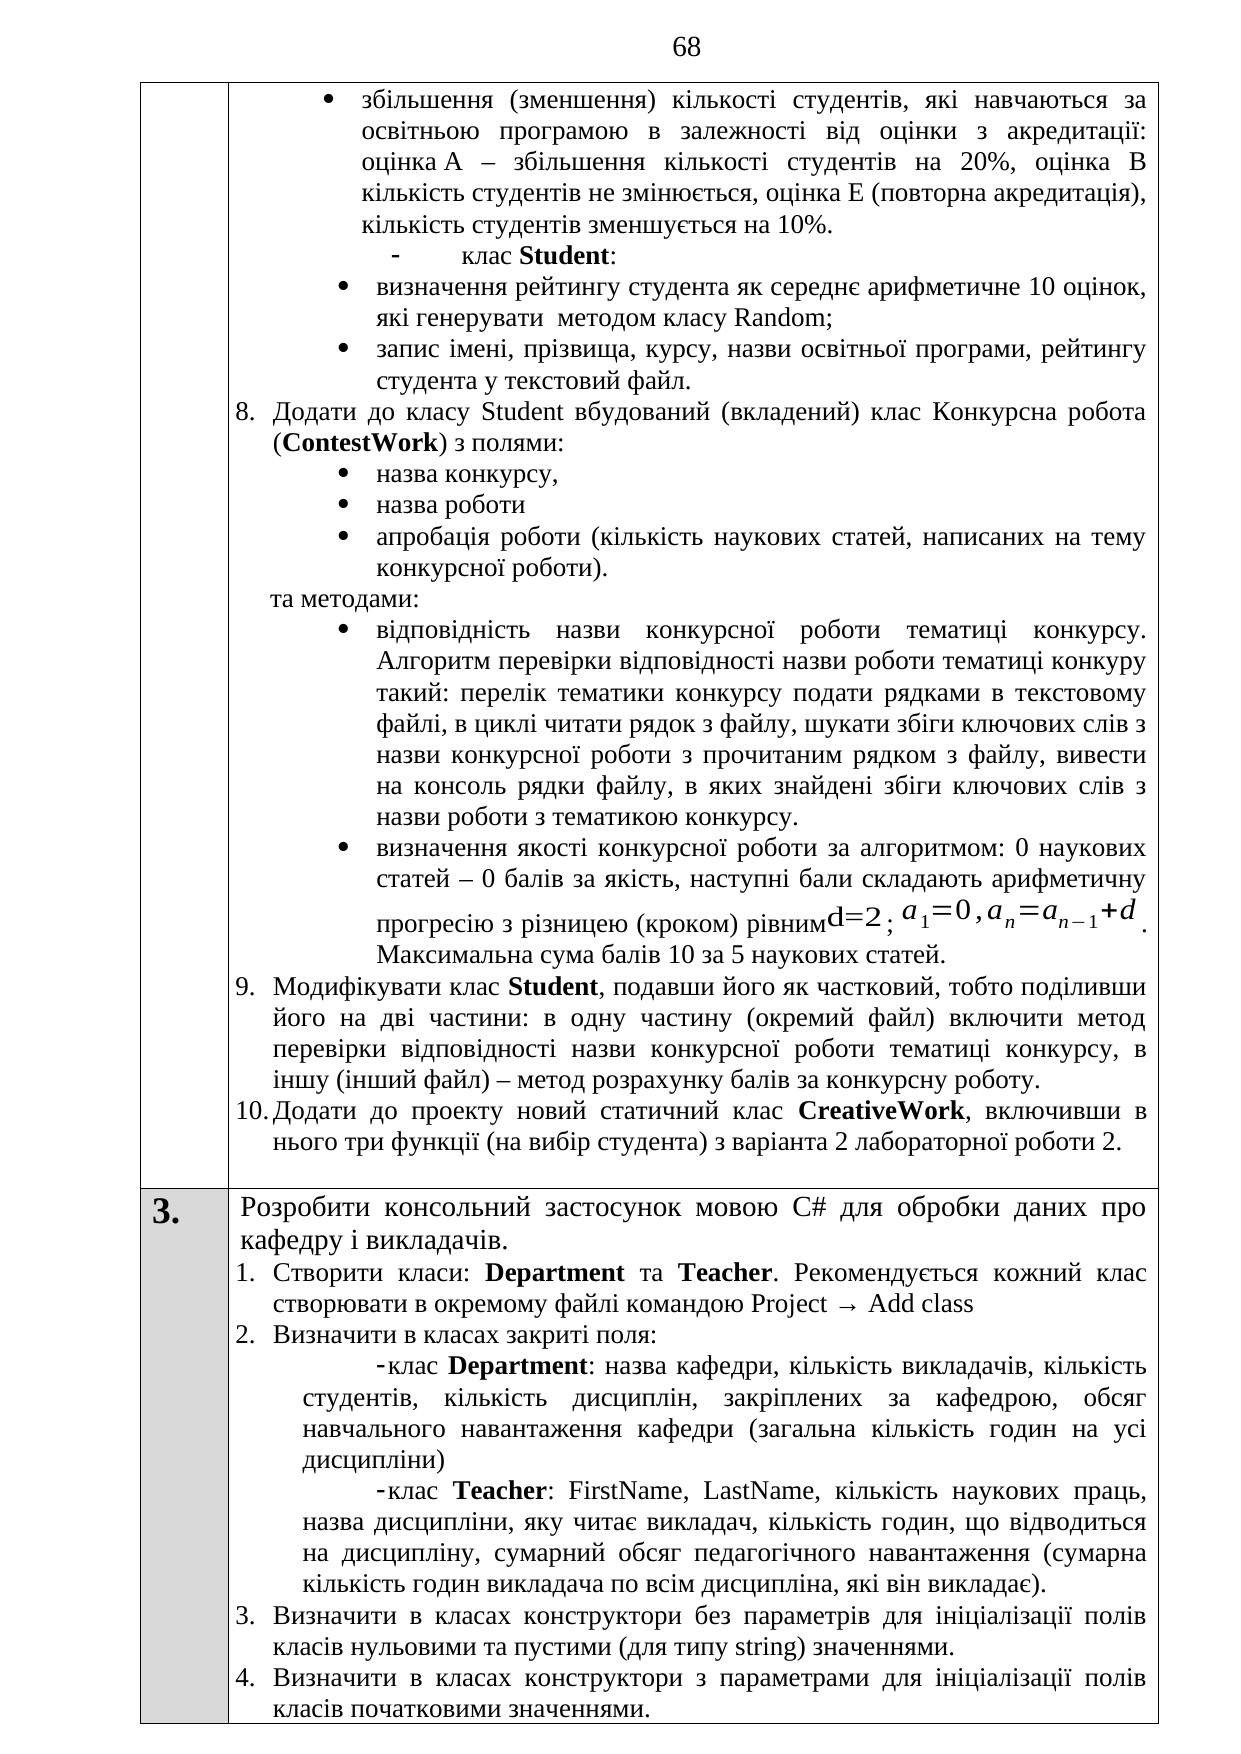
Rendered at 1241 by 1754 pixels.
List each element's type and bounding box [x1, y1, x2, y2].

table_cell [229, 83, 1158, 1188]
table_cell [229, 1189, 1158, 1723]
table_cell [141, 1189, 228, 1723]
table_cell [141, 83, 228, 1188]
